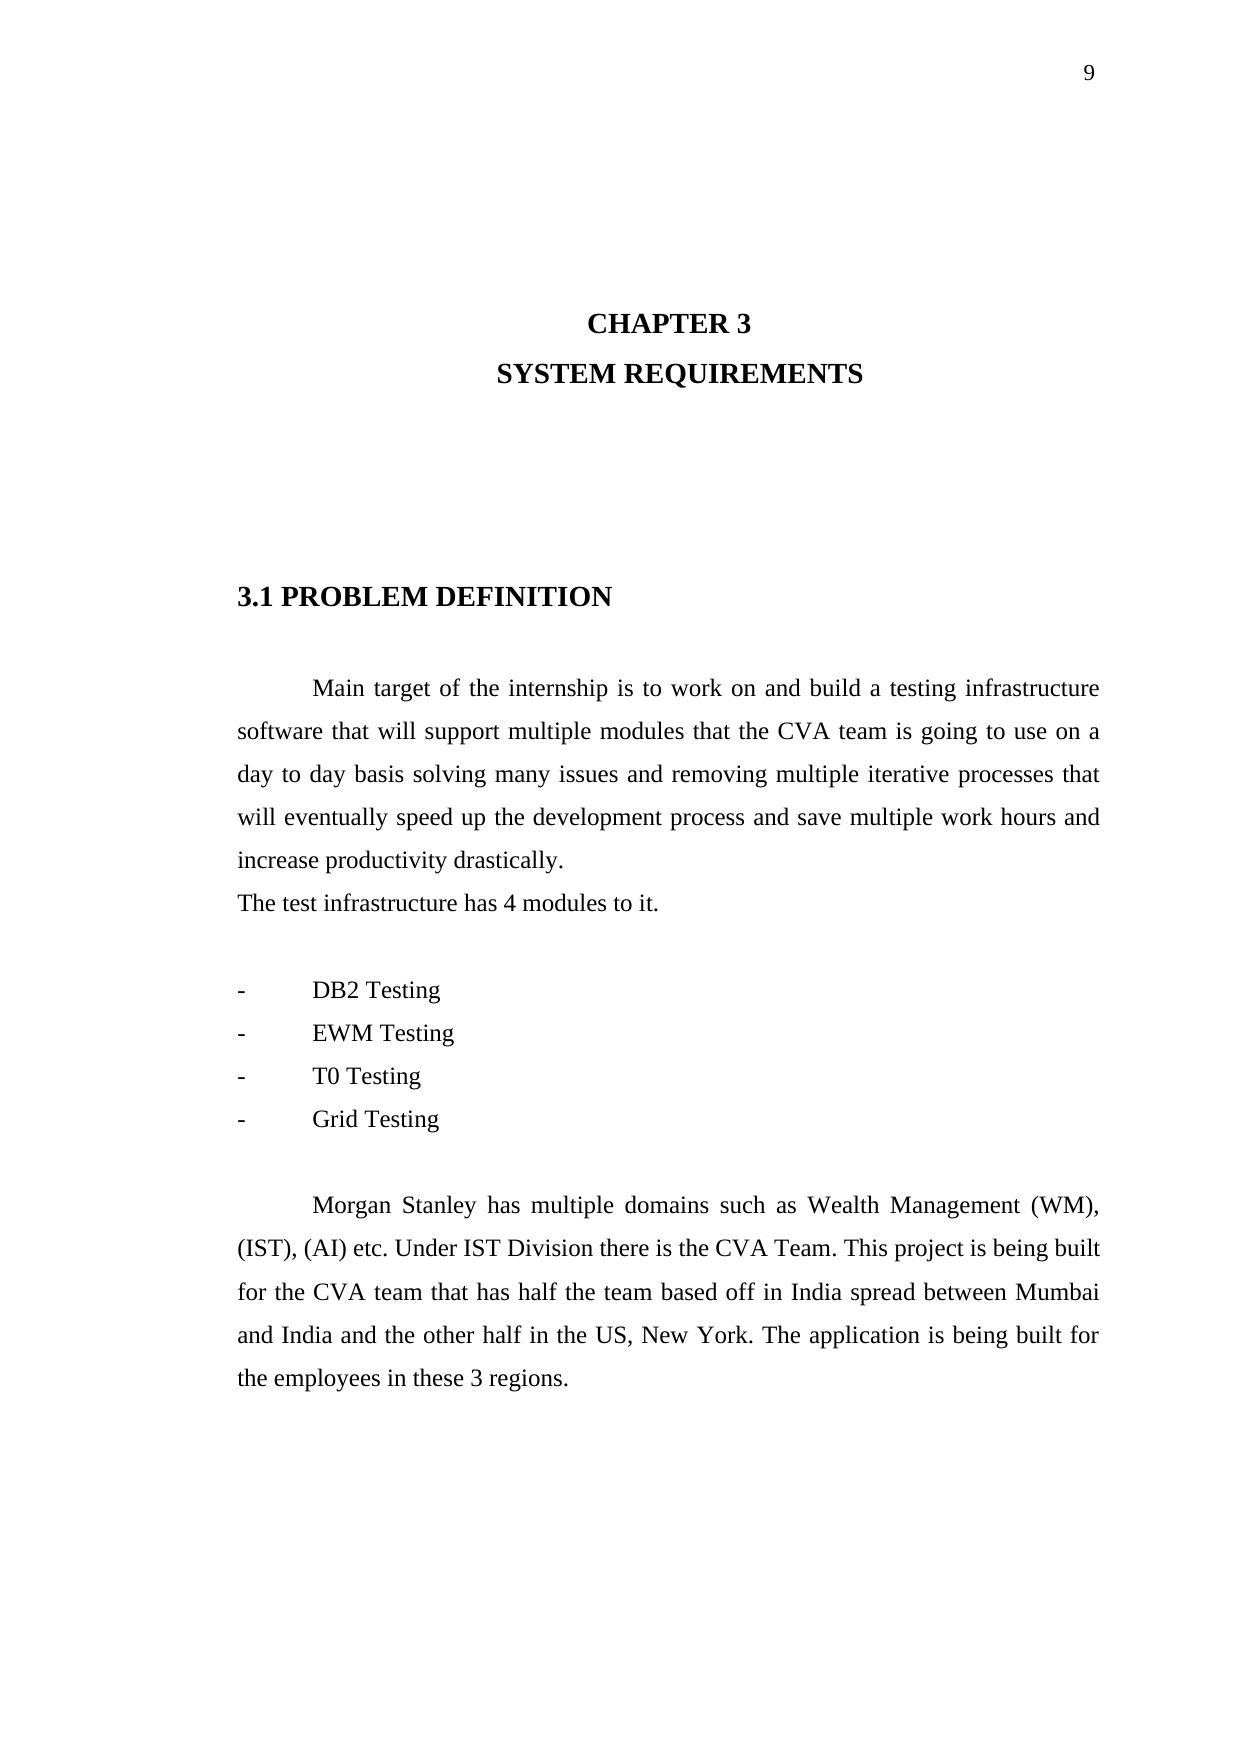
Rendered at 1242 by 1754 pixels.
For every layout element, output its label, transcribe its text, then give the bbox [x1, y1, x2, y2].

list T0 Testing [237, 1061, 1101, 1090]
text CHAPTER 3 [237, 306, 1101, 340]
text 3.1 PROBLEM DEFINITION [237, 579, 1101, 613]
text SYSTEM REQUIREMENTS [237, 357, 1101, 390]
list EWM Testing [237, 1018, 1101, 1047]
list Grid Testing [237, 1104, 1101, 1133]
text Morgan Stanley has multiple domains such as Wealth Management (WM), (IST), (AI) etc. Under IST Division there is the CVA Team. This project is being built for the CVA team that has half the team based off in India spread between Mumbai and India and the other half in the US, New York. The application is being built for the employees in these 3 regions. [237, 1190, 1101, 1392]
text Main target of the internship is to work on and build a testing infrastructure software that will support multiple modules that the CVA team is going to use on a day to day basis solving many issues and removing multiple iterative processes that will eventually speed up the development process and save multiple work hours and increase productivity drastically. [237, 673, 1101, 874]
text The test infrastructure has 4 modules to it. [237, 888, 1101, 917]
list DB2 Testing [237, 975, 1101, 1003]
